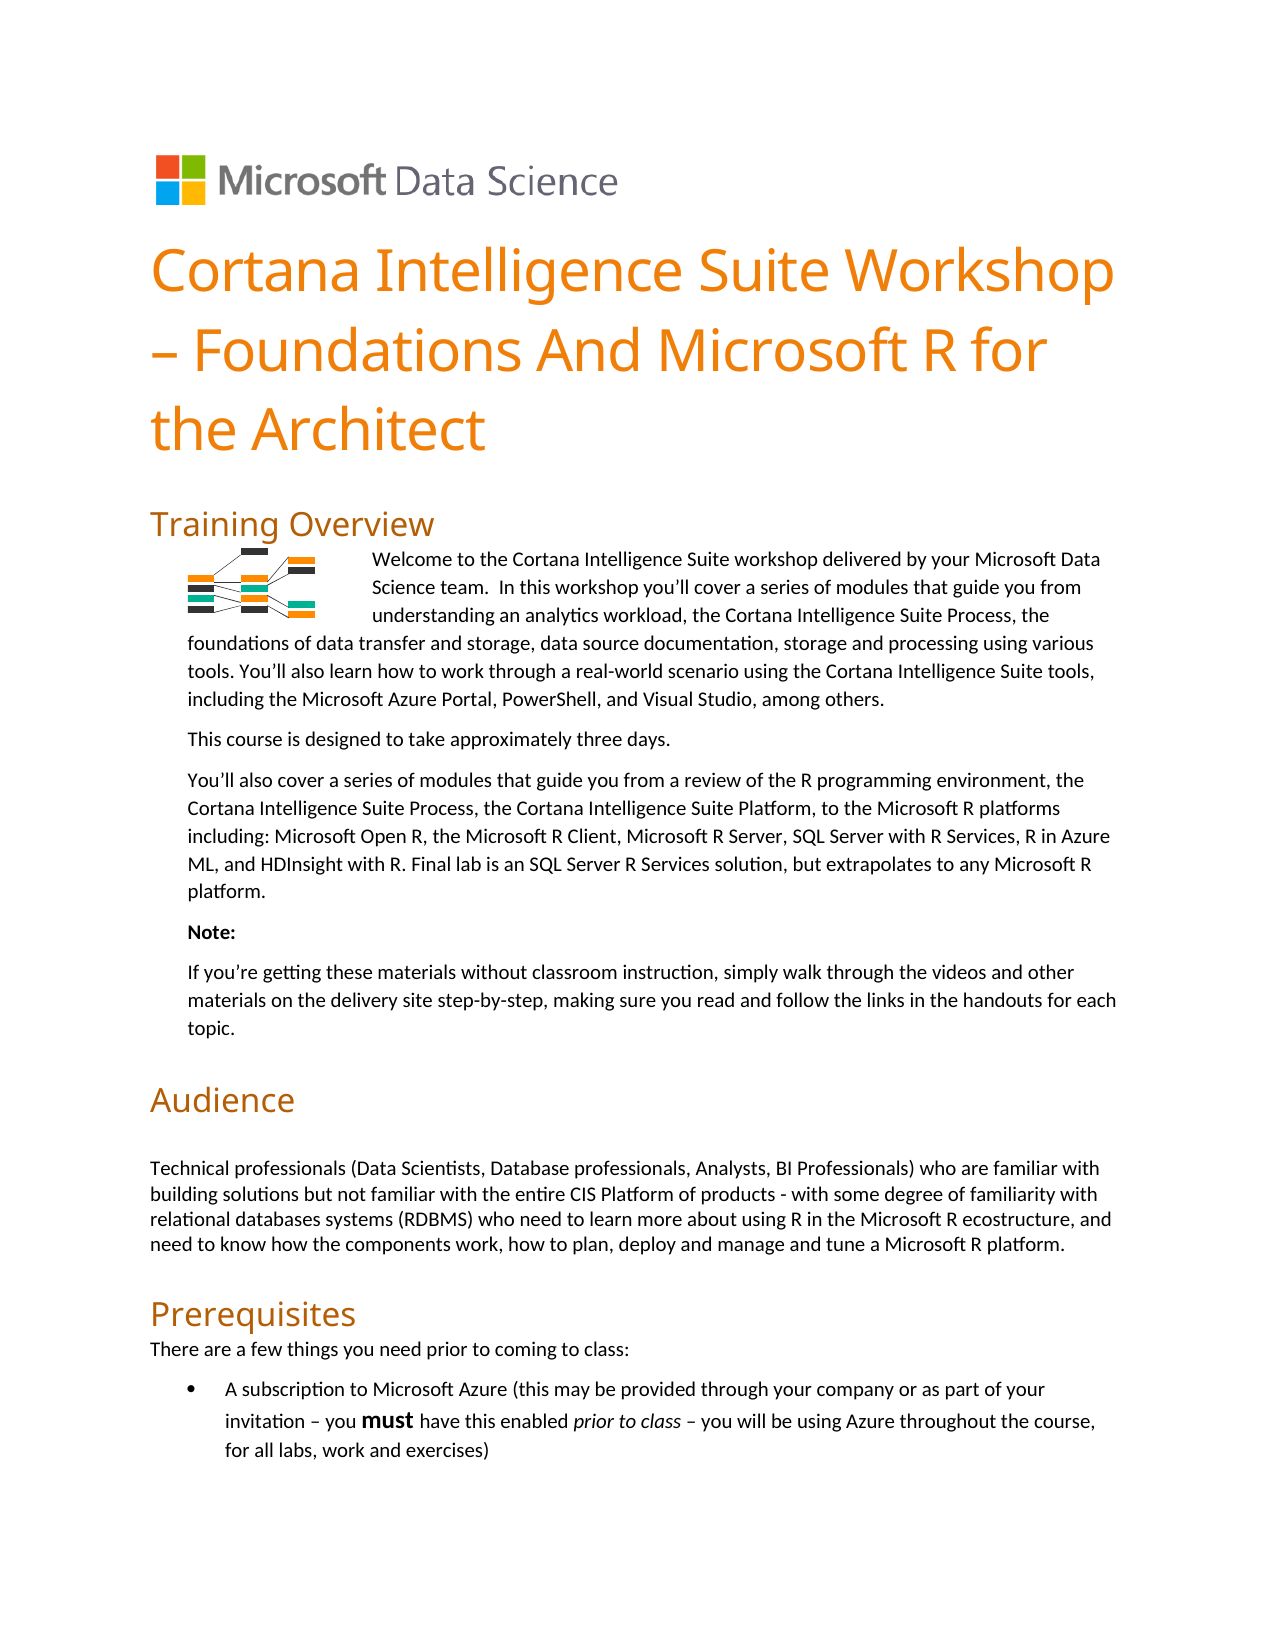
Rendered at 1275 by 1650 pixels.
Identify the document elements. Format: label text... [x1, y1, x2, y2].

text If you’re getting these materials without classroom instruction, simply walk through the videos and other materials on the delivery site step-by-step, making sure you read and follow the links in the handouts for each topic. [187, 959, 1125, 1041]
subtitle Training Overview [150, 501, 1125, 547]
text Welcome to the Cortana Intelligence Suite workshop delivered by your Microsoft Data Science team. In this workshop you’ll cover a series of modules that guide you from understanding an analytics workload, the Cortana Intelligence Suite Process, the foundations of data transfer and storage, data source documentation, storage and processing using various tools. You’ll also learn how to work through a real-world scenario using the Cortana Intelligence Suite tools, including the Microsoft Azure Portal, PowerShell, and Visual Studio, among others. [187, 547, 1125, 712]
subtitle Prerequisites [150, 1290, 1125, 1336]
text Note: [187, 919, 1125, 944]
subtitle Technical professionals (Data Scientists, Database professionals, Analysts, BI Professionals) who are familiar with building solutions but not familiar with the entire CIS Platform of products - with some degree of familiarity with relational databases systems (RDBMS) who need to learn more about using R in the Microsoft R ecostructure, and need to know how the components work, how to plan, deploy and manage and tune a Microsoft R platform. [150, 1155, 1125, 1257]
list A subscription to Microsoft Azure (this may be provided through your company or as part of your invitation – you must have this enabled prior to class – you will be using Azure throughout the course, for all labs, work and exercises) [187, 1376, 1125, 1463]
picture [150, 150, 620, 210]
subtitle Audience [150, 1077, 1125, 1122]
text You’ll also cover a series of modules that guide you from a review of the R programming environment, the Cortana Intelligence Suite Process, the Cortana Intelligence Suite Platform, to the Microsoft R platforms including: Microsoft Open R, the Microsoft R Client, Microsoft R Server, SQL Server with R Services, R in Azure ML, and HDInsight with R. Final lab is an SQL Server R Services solution, but extrapolates to any Microsoft R platform. [187, 767, 1125, 904]
text There are a few things you need prior to coming to class: [150, 1336, 1125, 1361]
text This course is designed to take approximately three days. [187, 727, 1125, 752]
title Cortana Intelligence Suite Workshop – Foundations And Microsoft R for the Architect [150, 229, 1125, 468]
